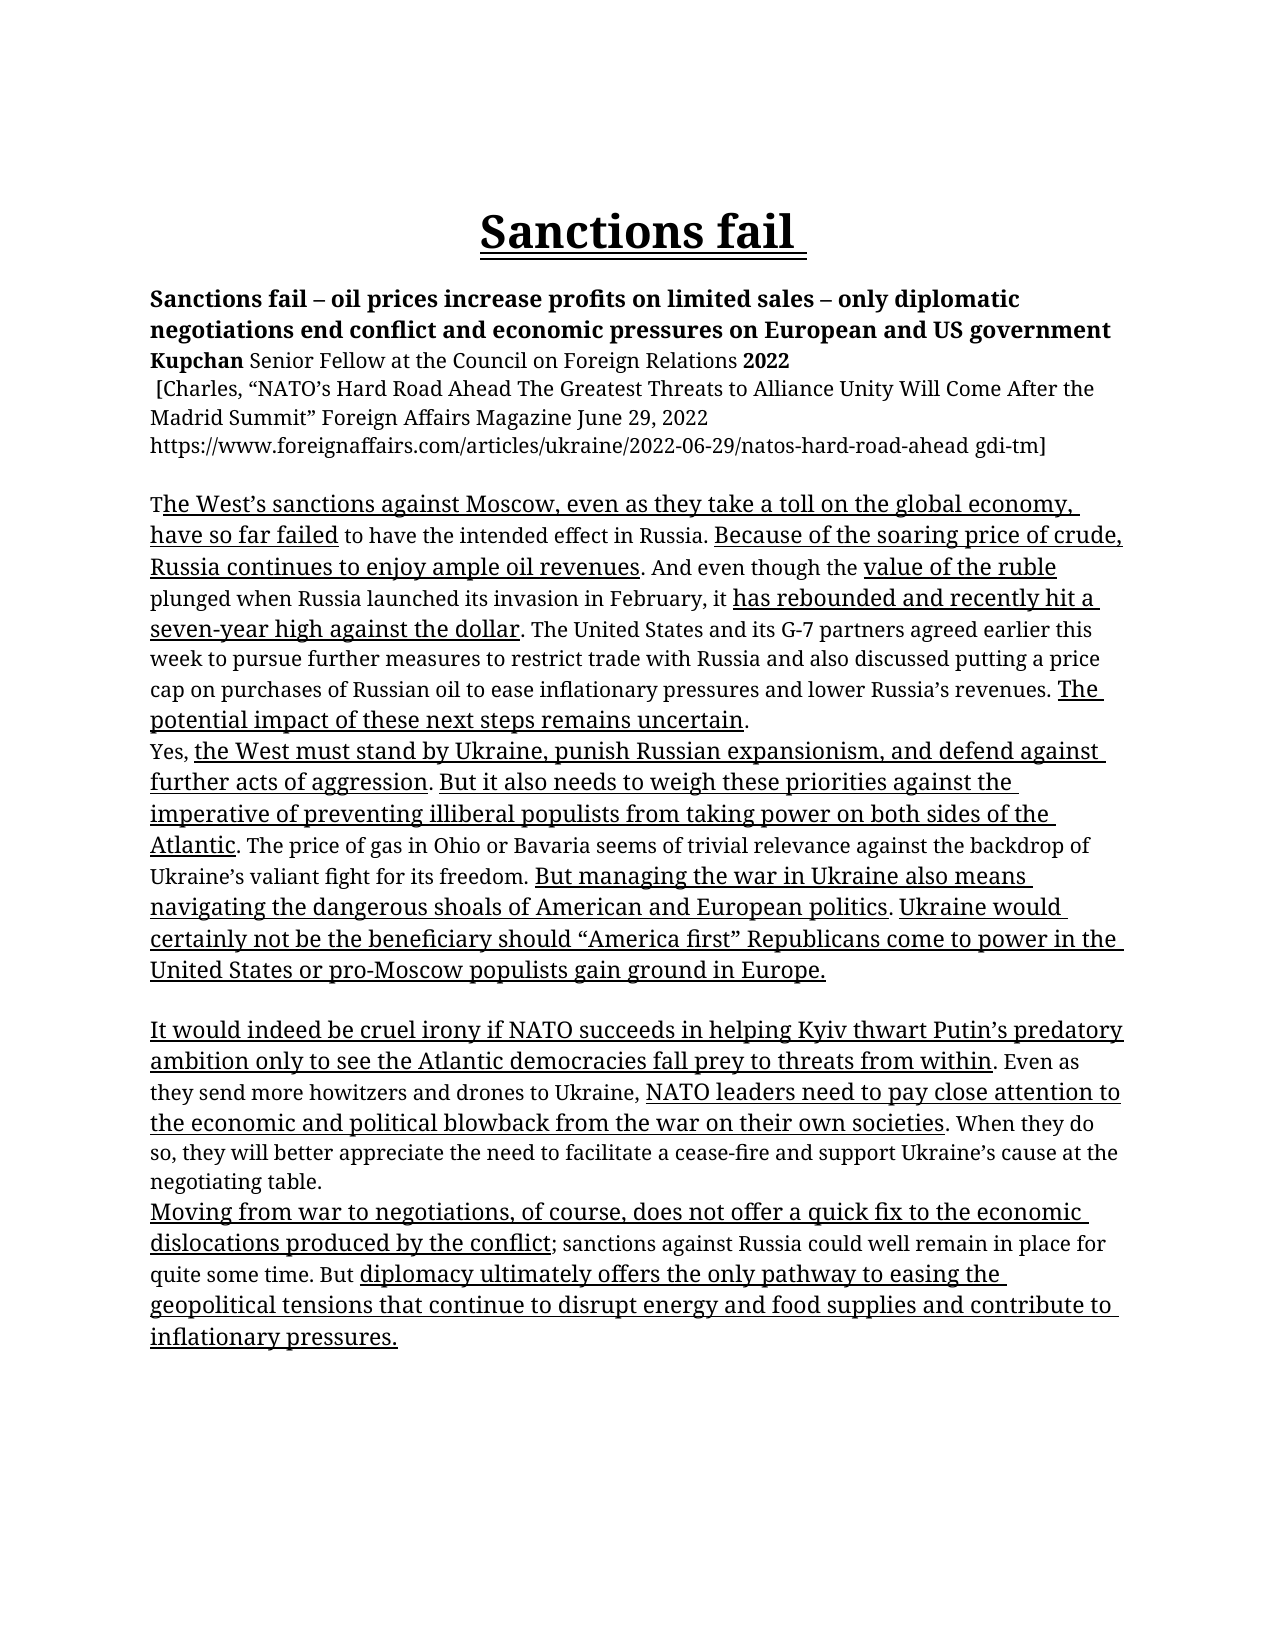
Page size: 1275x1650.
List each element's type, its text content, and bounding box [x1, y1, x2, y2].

text It would indeed be cruel irony if NATO succeeds in helping Kyiv thwart Putin’s predatory ambition only to see the Atlantic democracies fall prey to threats from within. Even as they send more howitzers and drones to Ukraine, NATO leaders need to pay close attention to the economic and political blowback from the war on their own societies. When they do so, they will better appreciate the need to facilitate a cease-fire and support Ukraine’s cause at the negotiating table. [150, 1013, 1125, 1195]
text Moving from war to negotiations, of course, does not offer a quick fix to the economic dislocations produced by the conflict; sanctions against Russia could well remain in place for quite some time. But diplomacy ultimately offers the only pathway to easing the geopolitical tensions that continue to disrupt energy and food supplies and contribute to inflationary pressures. [150, 1195, 1125, 1352]
subtitle Sanctions fail – oil prices increase profits on limited sales – only diplomatic negotiations end conflict and economic pressures on European and US government [150, 283, 1125, 346]
text [Charles, “NATO’s Hard Road Ahead The Greatest Threats to Alliance Unity Will Come After the Madrid Summit” Foreign Affairs Magazine June 29, 2022 https://www.foreignaffairs.com/articles/ukraine/2022-06-29/natos-hard-road-ahead gdi-tm] [150, 374, 1125, 459]
subtitle Sanctions fail [150, 200, 1125, 262]
text Kupchan Senior Fellow at the Council on Foreign Relations 2022 [150, 346, 1125, 374]
text The West’s sanctions against Moscow, even as they take a toll on the global economy, have so far failed to have the intended effect in Russia. Because of the soaring price of crude, Russia continues to enjoy ample oil revenues. And even though the value of the ruble plunged when Russia launched its invasion in February, it has rebounded and recently hit a seven-year high against the dollar. The United States and its G-7 partners agreed earlier this week to pursue further measures to restrict trade with Russia and also discussed putting a price cap on purchases of Russian oil to ease inflationary pressures and lower Russia’s revenues. The potential impact of these next steps remains uncertain. [150, 488, 1125, 735]
text Yes, the West must stand by Ukraine, punish Russian expansionism, and defend against further acts of aggression. But it also needs to weigh these priorities against the imperative of preventing illiberal populists from taking power on both sides of the Atlantic. The price of gas in Ohio or Bavaria seems of trivial relevance against the backdrop of Ukraine’s valiant fight for its freedom. But managing the war in Ukraine also means navigating the dangerous shoals of American and European politics. Ukraine would certainly not be the beneficiary should “America first” Republicans come to power in the United States or pro-Moscow populists gain ground in Europe. [150, 735, 1125, 985]
